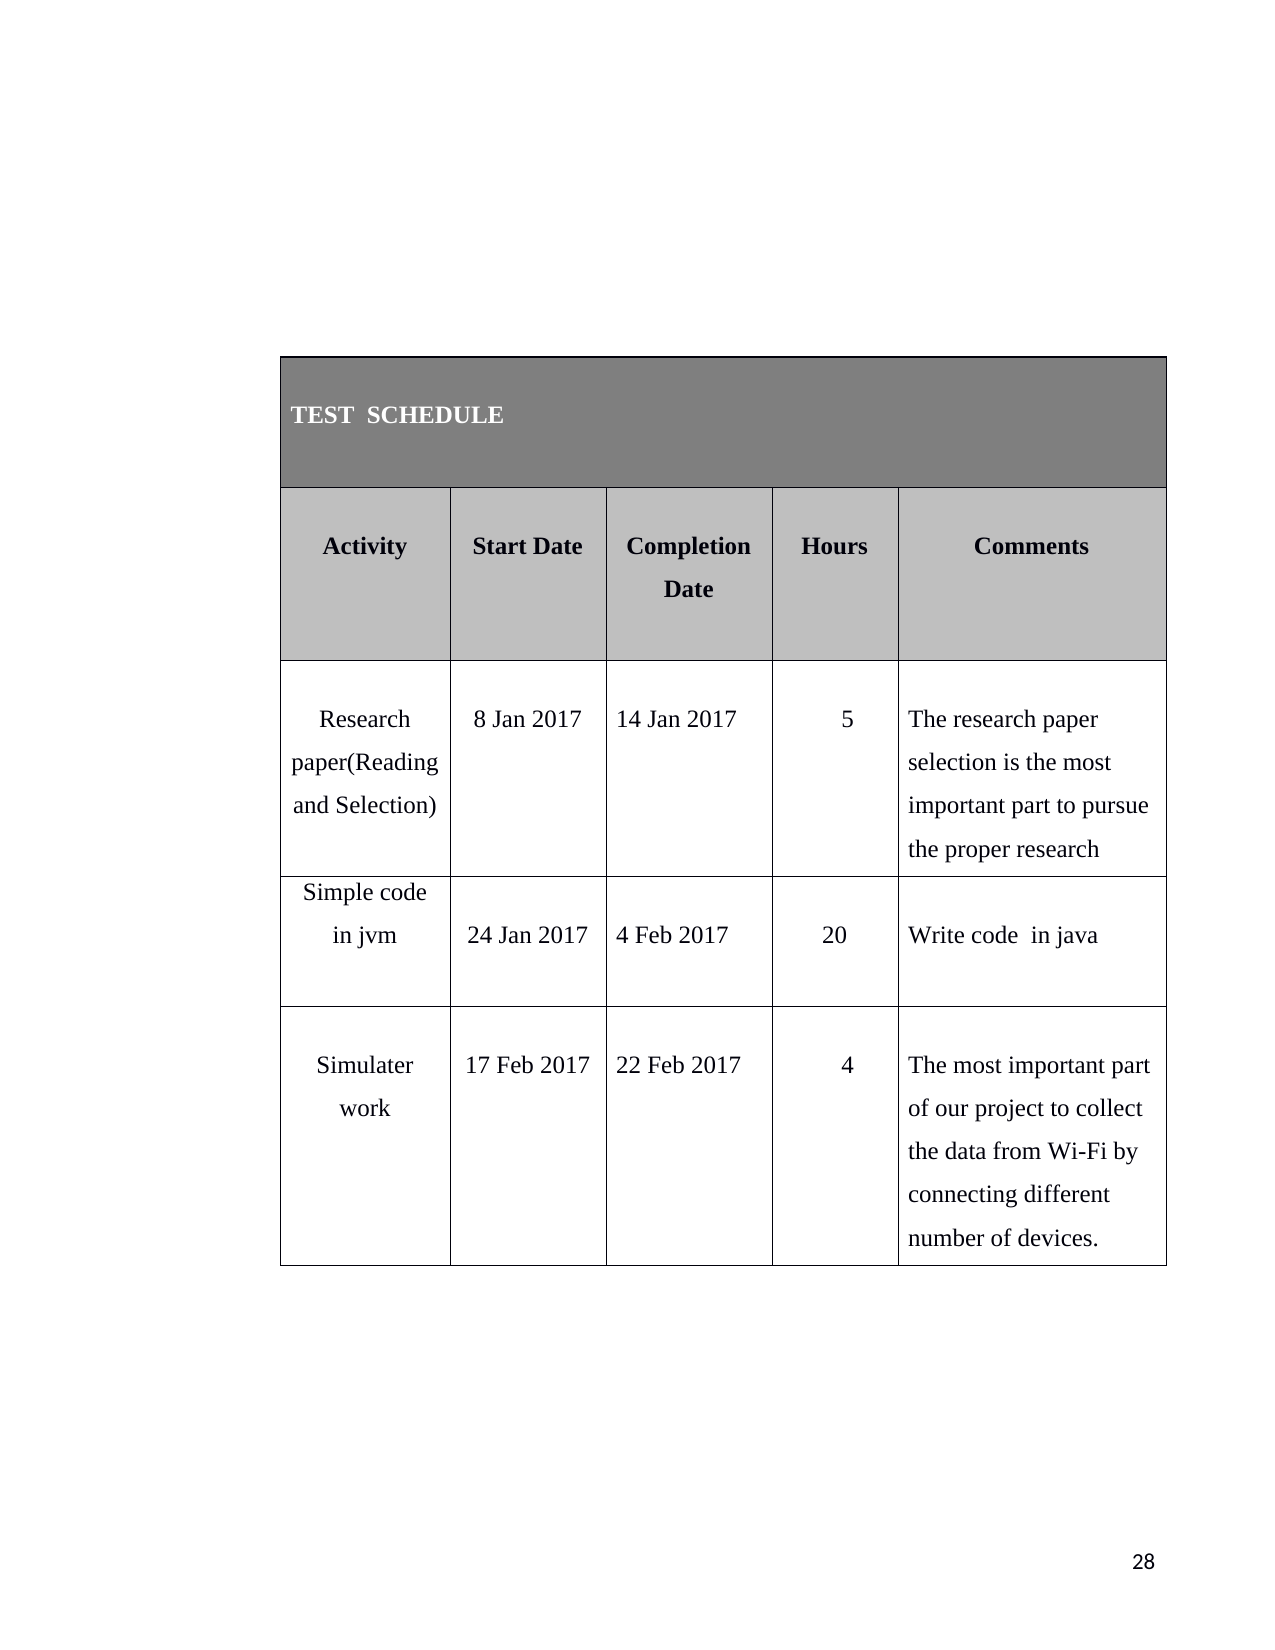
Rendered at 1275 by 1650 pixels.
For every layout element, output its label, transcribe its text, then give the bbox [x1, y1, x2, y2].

table_cell 17 Feb 2017 [451, 1007, 606, 1264]
table_cell The research paper selection is the most important part to pursue the proper research [899, 661, 1166, 876]
table_cell Comments [899, 488, 1166, 660]
table_cell 4 Feb 2017 [607, 877, 772, 1006]
table_cell Completion Date [607, 488, 772, 660]
table_cell Hours [773, 488, 898, 660]
table_cell 5 [773, 661, 898, 876]
table_cell Simple code in jvm [281, 877, 450, 1006]
table_cell 22 Feb 2017 [607, 1007, 772, 1264]
table_cell The most important part of our project to collect the data from Wi-Fi by connecting different number of devices. [899, 1007, 1166, 1264]
table_cell Activity [281, 488, 450, 660]
table_cell Research paper(Reading and Selection) [281, 661, 450, 876]
table_header TEST SCHEDULE [281, 358, 1166, 487]
table_cell 24 Jan 2017 [451, 877, 606, 1006]
table_cell 4 [773, 1007, 898, 1264]
table_cell Simulater work [281, 1007, 450, 1264]
table_cell 8 Jan 2017 [451, 661, 606, 876]
table_cell Write code in java [899, 877, 1166, 1006]
table_cell 20 [773, 877, 898, 1006]
table_cell Start Date [451, 488, 606, 660]
table_cell 14 Jan 2017 [607, 661, 772, 876]
